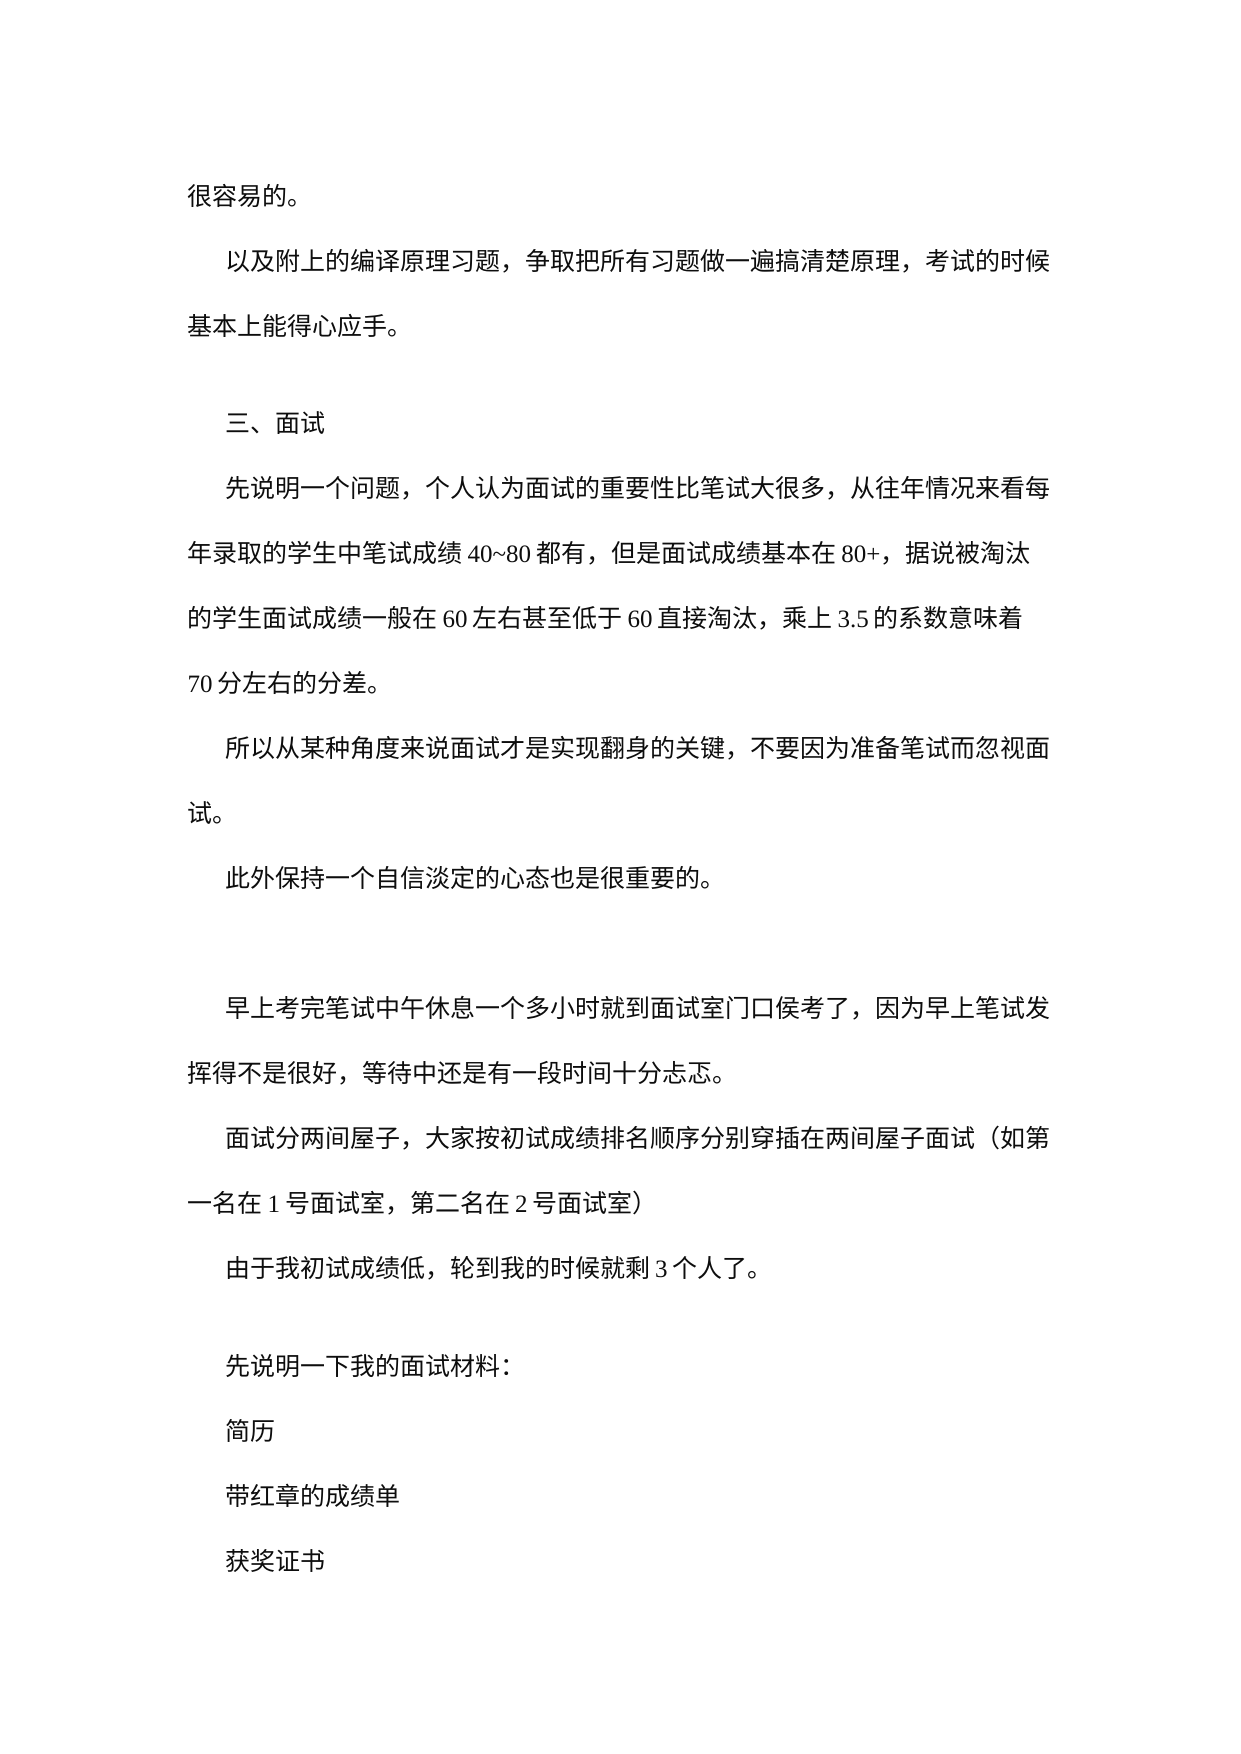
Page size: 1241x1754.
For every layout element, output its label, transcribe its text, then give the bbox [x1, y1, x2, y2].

text 先说明一下我的面试材料： [187, 1332, 1053, 1397]
text 简历 [187, 1397, 1053, 1462]
text 面试分两间屋子，大家按初试成绩排名顺序分别穿插在两间屋子面试（如第一名在1号面试室，第二名在2号面试室） [187, 1104, 1053, 1234]
text 获奖证书 [187, 1527, 1053, 1592]
text 以及附上的编译原理习题，争取把所有习题做一遍搞清楚原理，考试的时候基本上能得心应手。 [187, 227, 1053, 357]
text 先说明一个问题，个人认为面试的重要性比笔试大很多，从往年情况来看每年录取的学生中笔试成绩40~80都有，但是面试成绩基本在80+，据说被淘汰的学生面试成绩一般在60左右甚至低于60直接淘汰，乘上3.5的系数意味着70分左右的分差。 [187, 454, 1053, 714]
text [187, 162, 1053, 227]
text 所以从某种角度来说面试才是实现翻身的关键，不要因为准备笔试而忽视面试。 [187, 714, 1053, 844]
text 此外保持一个自信淡定的心态也是很重要的。 [187, 844, 1053, 909]
text 由于我初试成绩低，轮到我的时候就剩3个人了。 [187, 1234, 1053, 1299]
text 早上考完笔试中午休息一个多小时就到面试室门口侯考了，因为早上笔试发挥得不是很好，等待中还是有一段时间十分忐忑。 [187, 974, 1053, 1104]
text 带红章的成绩单 [187, 1462, 1053, 1527]
text 三、面试 [187, 389, 1053, 454]
